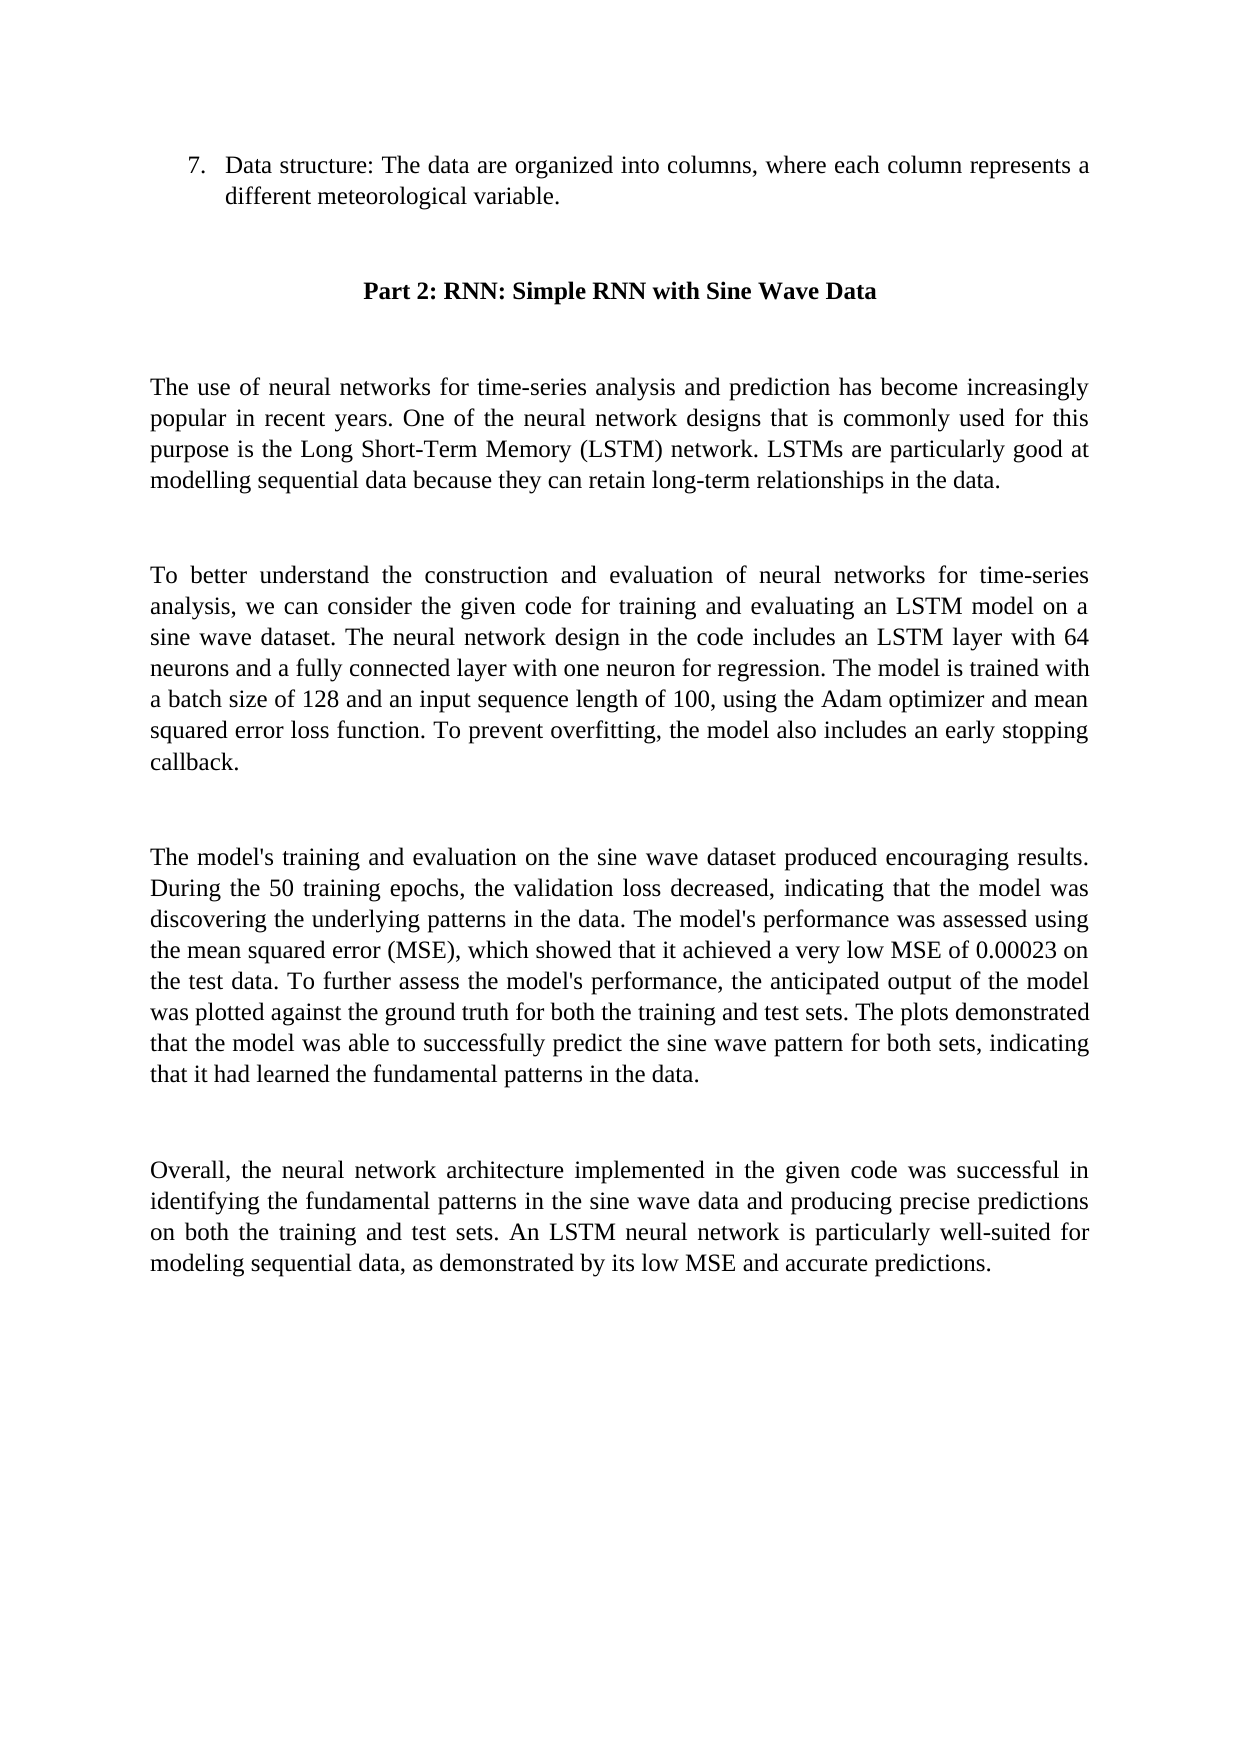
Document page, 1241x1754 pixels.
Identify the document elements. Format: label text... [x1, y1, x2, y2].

text To better understand the construction and evaluation of neural networks for time-series analysis, we can consider the given code for training and evaluating an LSTM model on a sine wave dataset. The neural network design in the code includes an LSTM layer with 64 neurons and a fully connected layer with one neuron for regression. The model is trained with a batch size of 128 and an input sequence length of 100, using the Adam optimizer and mean squared error loss function. To prevent overfitting, the model also includes an early stopping callback. [150, 560, 1090, 775]
text The model's training and evaluation on the sine wave dataset produced encouraging results. During the 50 training epochs, the validation loss decreased, indicating that the model was discovering the underlying patterns in the data. The model's performance was assessed using the mean squared error (MSE), which showed that it achieved a very low MSE of 0.00023 on the test data. To further assess the model's performance, the anticipated output of the model was plotted against the ground truth for both the training and test sets. The plots demonstrated that the model was able to successfully predict the sine wave pattern for both sets, indicating that it had learned the fundamental patterns in the data. [150, 842, 1090, 1088]
text The use of neural networks for time-series analysis and prediction has become increasingly popular in recent years. One of the neural network designs that is commonly used for this purpose is the Long Short-Term Memory (LSTM) network. LSTMs are particularly good at modelling sequential data because they can retain long-term relationships in the data. [150, 372, 1090, 494]
text Part 2: RNN: Simple RNN with Sine Wave Data [150, 276, 1090, 305]
list Data structure: The data are organized into columns, where each column represents a different meteorological variable. [187, 150, 1090, 210]
text Overall, the neural network architecture implemented in the given code was successful in identifying the fundamental patterns in the sine wave data and producing precise predictions on both the training and test sets. An LSTM neural network is particularly well-suited for modeling sequential data, as demonstrated by its low MSE and accurate predictions. [150, 1155, 1090, 1277]
